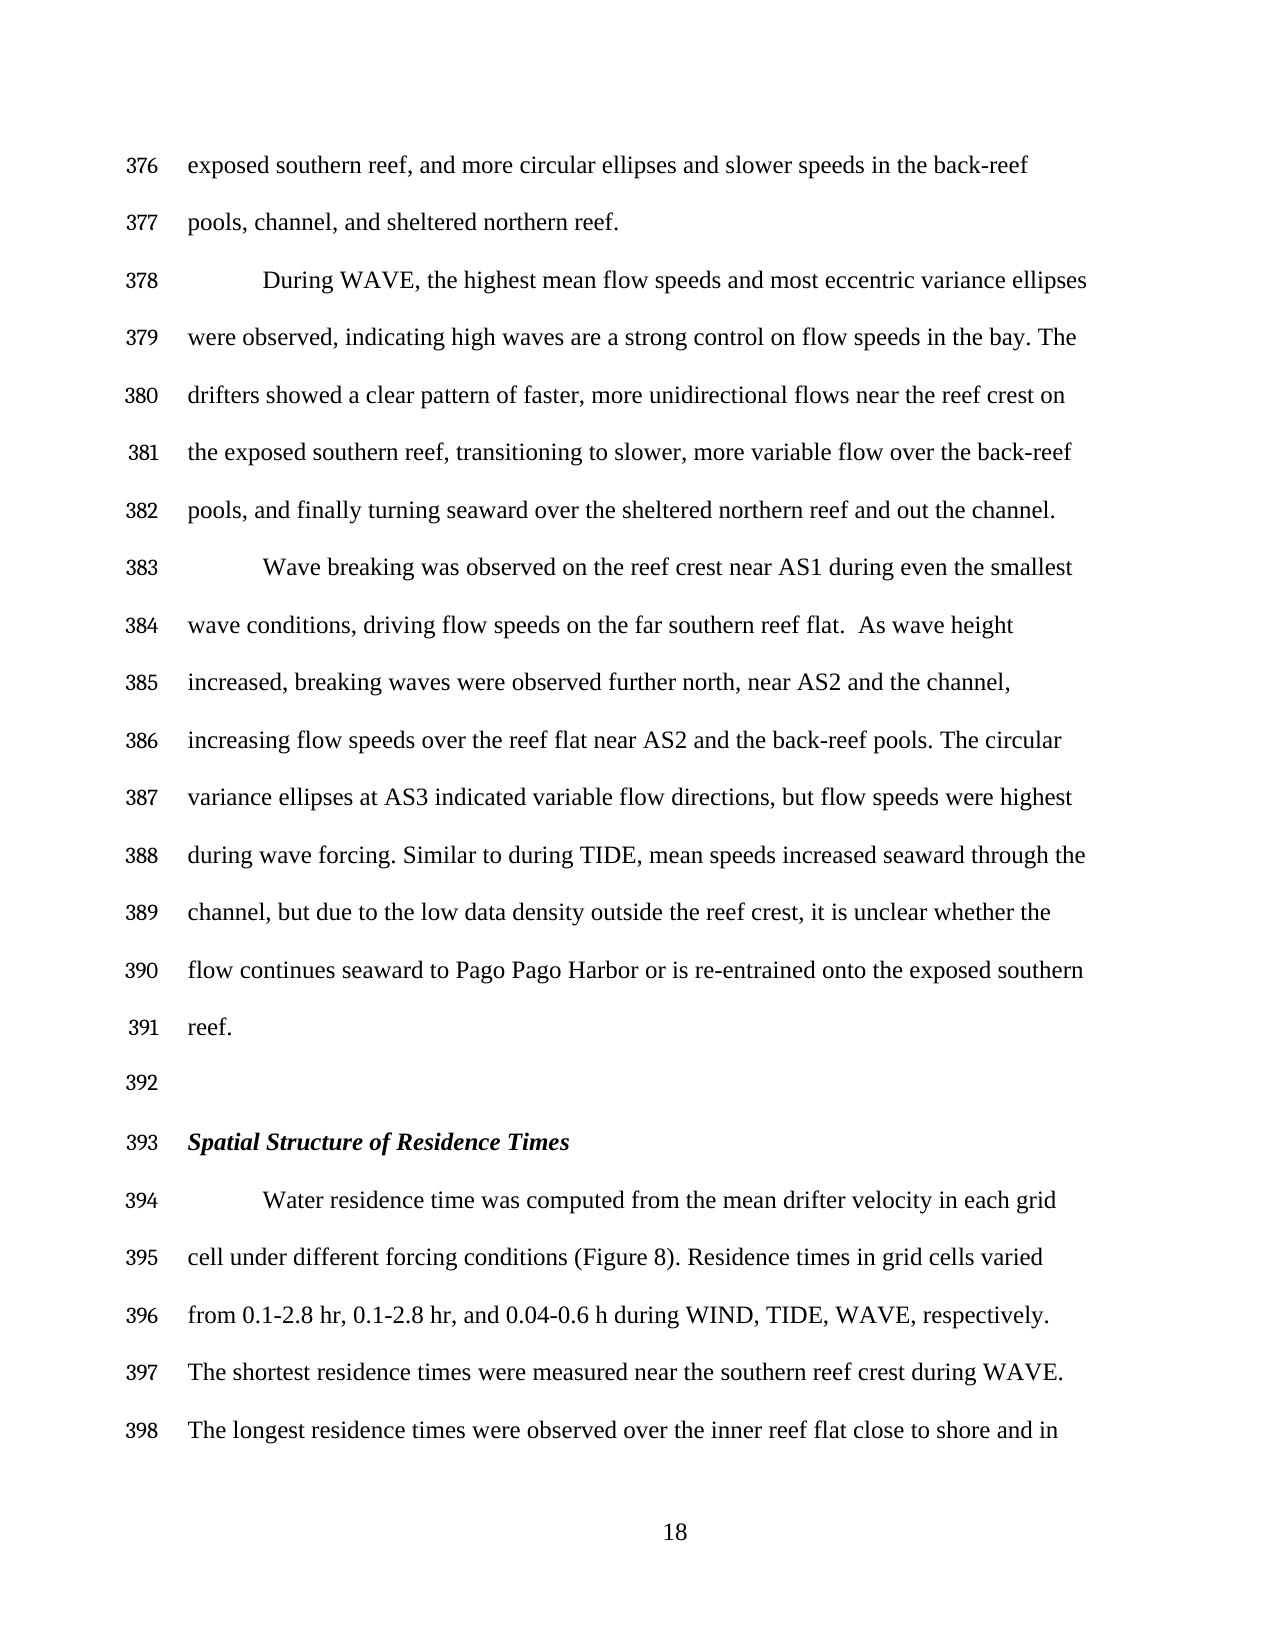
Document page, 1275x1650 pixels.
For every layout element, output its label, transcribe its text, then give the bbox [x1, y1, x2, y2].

subtitle Spatial Structure of Residence Times [187, 1127, 1087, 1156]
text During WAVE, the highest mean flow speeds and most eccentric variance ellipses were observed, indicating high waves are a strong control on flow speeds in the bay. The drifters showed a clear pattern of faster, more unidirectional flows near the reef crest on the exposed southern reef, transitioning to slower, more variable flow over the back-reef pools, and finally turning seaward over the sheltered northern reef and out the channel. [187, 265, 1087, 524]
text Wave breaking was observed on the reef crest near AS1 during even the smallest wave conditions, driving flow speeds on the far southern reef flat. As wave height increased, breaking waves were observed further north, near AS2 and the channel, increasing flow speeds over the reef flat near AS2 and the back-reef pools. The circular variance ellipses at AS3 indicated variable flow directions, but flow speeds were highest during wave forcing. Similar to during TIDE, mean speeds increased seaward through the channel, but due to the low data density outside the reef crest, it is unclear whether the flow continues seaward to Pago Pago Harbor or is re-entrained onto the exposed southern reef. [187, 552, 1087, 1041]
